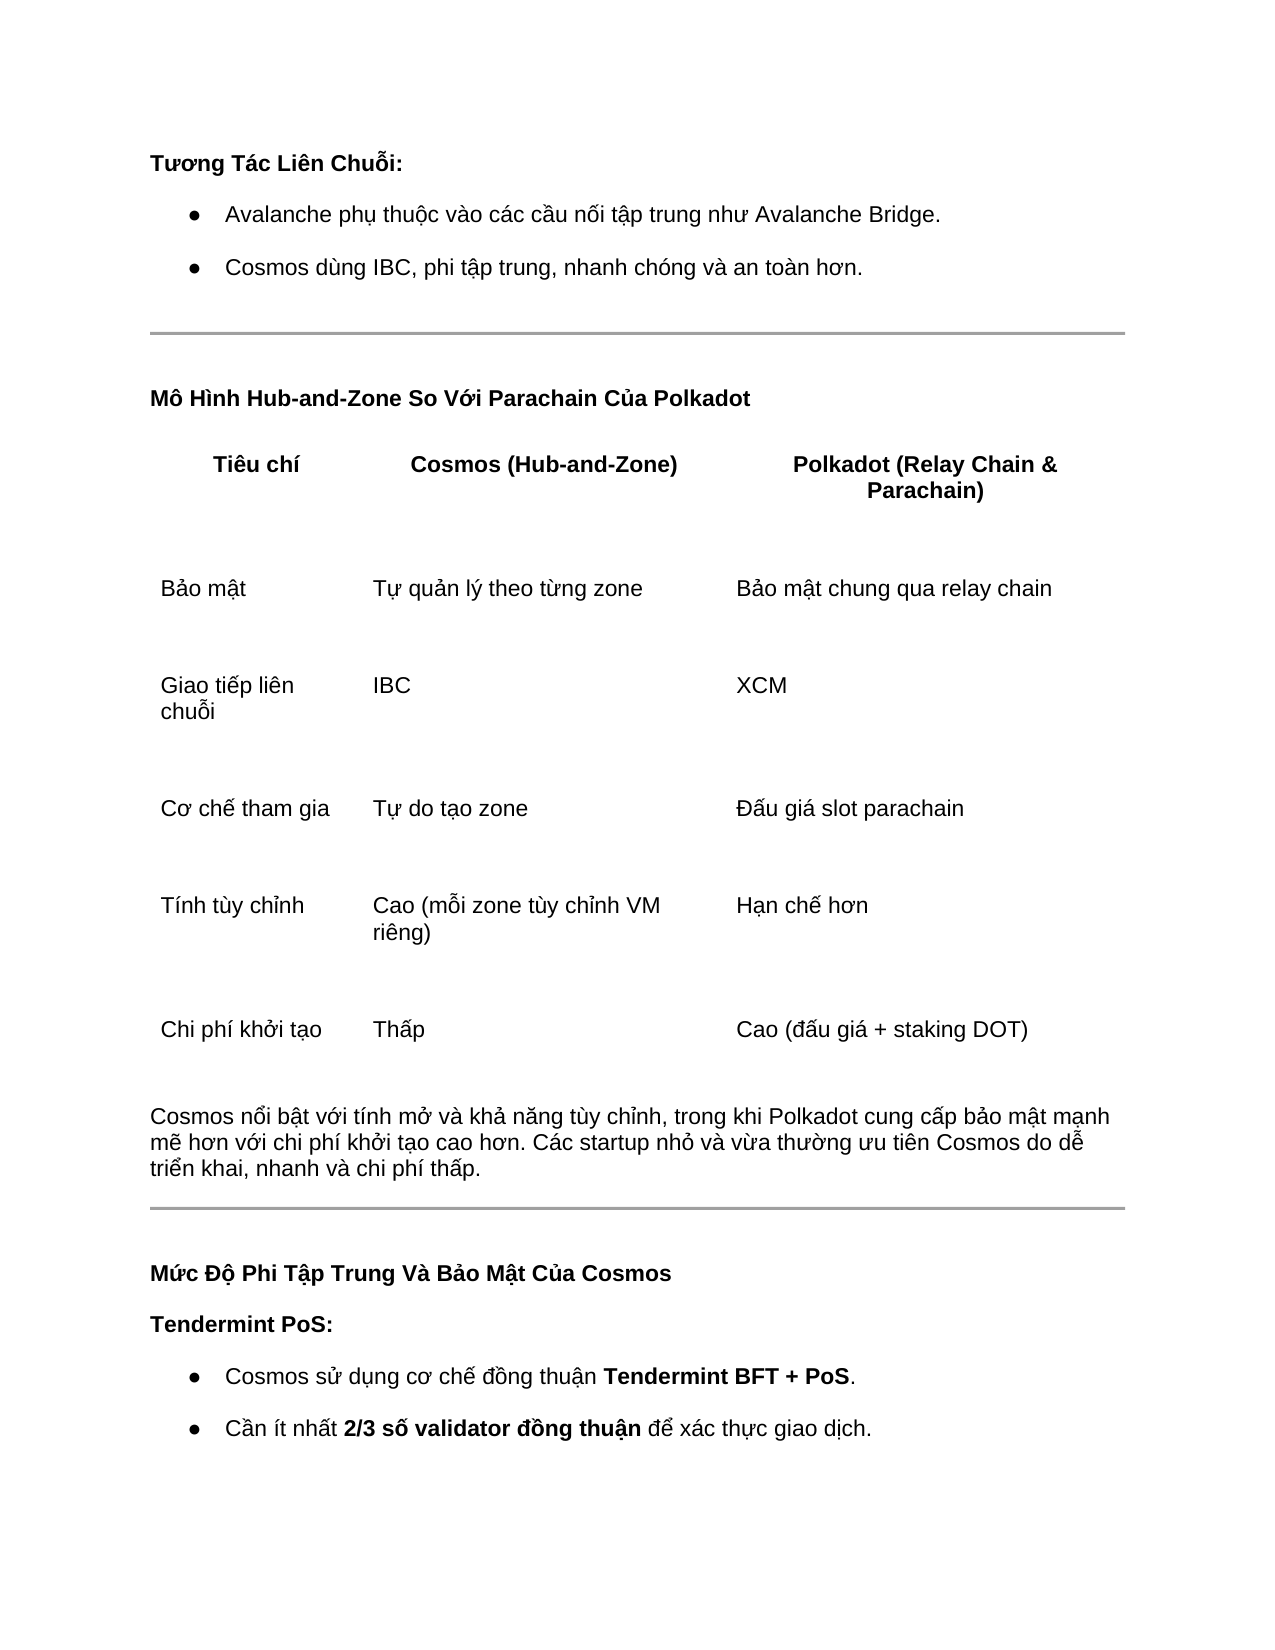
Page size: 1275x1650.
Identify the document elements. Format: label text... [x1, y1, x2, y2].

text Tendermint PoS: [150, 1311, 1125, 1338]
table_cell Bảo mật chung qua relay chain [726, 539, 1125, 636]
table_cell Giao tiếp liên chuỗi [150, 636, 362, 760]
subtitle Mô Hình Hub-and-Zone So Với Parachain Của Polkadot [150, 385, 1125, 411]
table_cell Cao (đấu giá + staking DOT) [726, 981, 1125, 1078]
table_cell Cao (mỗi zone tùy chỉnh VM riêng) [362, 857, 726, 981]
table_cell Tự do tạo zone [362, 760, 726, 857]
table_cell Đấu giá slot parachain [726, 760, 1125, 857]
list Cosmos dùng IBC, phi tập trung, nhanh chóng và an toàn hơn. [187, 254, 1125, 307]
table_cell XCM [726, 636, 1125, 760]
table_cell Chi phí khởi tạo [150, 981, 362, 1078]
table_cell Hạn chế hơn [726, 857, 1125, 981]
table_cell Cơ chế tham gia [150, 760, 362, 857]
text Tương Tác Liên Chuỗi: [150, 150, 1125, 176]
table_cell IBC [362, 636, 726, 760]
list Cần ít nhất 2/3 số validator đồng thuận để xác thực giao dịch. [187, 1415, 1125, 1468]
table_header Tiêu chí [150, 416, 362, 539]
list Cosmos sử dụng cơ chế đồng thuận Tendermint BFT + PoS. [187, 1363, 1125, 1415]
table_cell Bảo mật [150, 539, 362, 636]
text Cosmos nổi bật với tính mở và khả năng tùy chỉnh, trong khi Polkadot cung cấp bảo mật mạnh mẽ hơn với chi phí khởi tạo cao hơn. Các startup nhỏ và vừa thường ưu tiên Cosmos do dễ triển khai, nhanh và chi phí thấp. [150, 1103, 1125, 1182]
subtitle Mức Độ Phi Tập Trung Và Bảo Mật Của Cosmos [150, 1260, 1125, 1286]
table_header Cosmos (Hub-and-Zone) [362, 416, 726, 539]
table_cell Tự quản lý theo từng zone [362, 539, 726, 636]
table_cell Thấp [362, 981, 726, 1078]
list Avalanche phụ thuộc vào các cầu nối tập trung như Avalanche Bridge. [187, 201, 1125, 254]
table_cell Tính tùy chỉnh [150, 857, 362, 981]
table_header Polkadot (Relay Chain & Parachain) [726, 416, 1125, 539]
